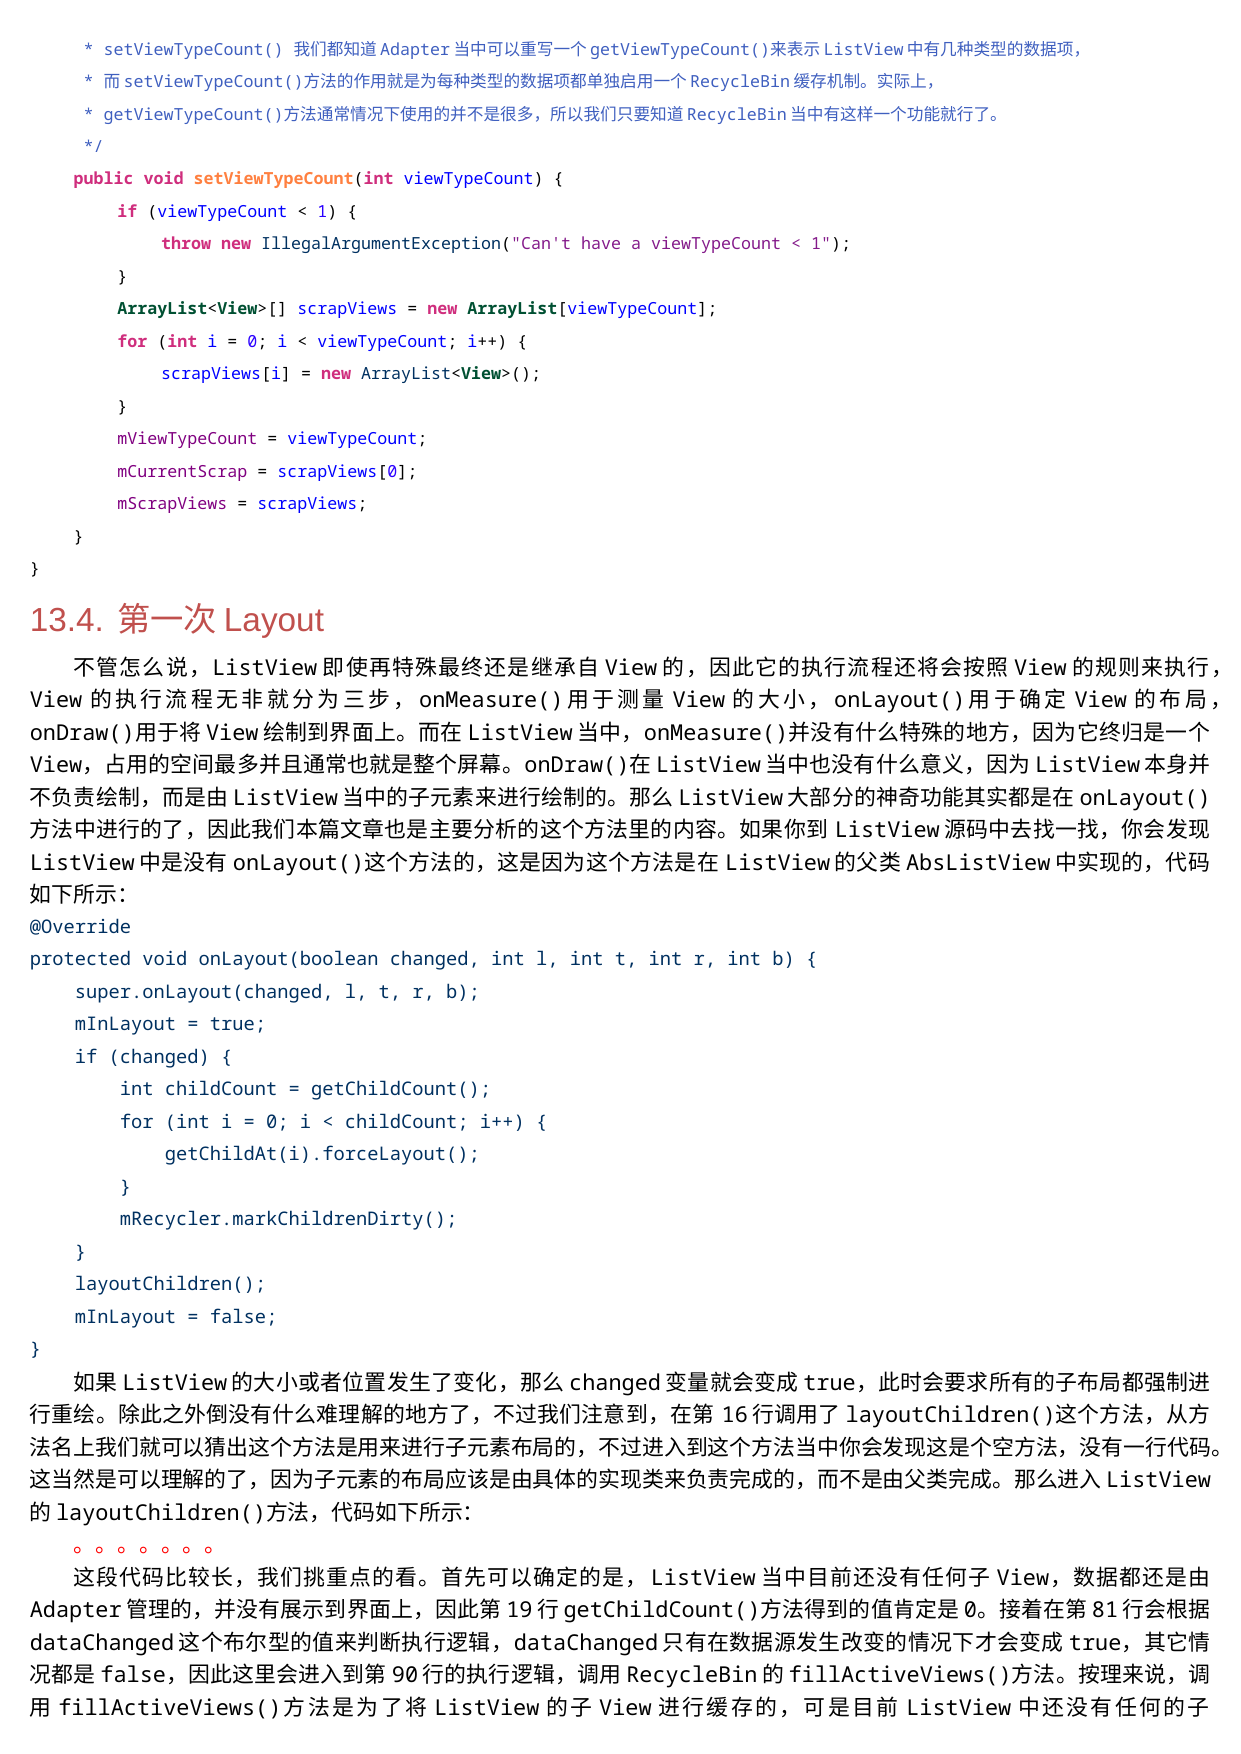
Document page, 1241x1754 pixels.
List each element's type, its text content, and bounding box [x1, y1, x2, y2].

text if (viewTypeCount < 1) { [29, 194, 1211, 227]
text super.onLayout(changed, l, t, r, b); [29, 974, 1211, 1007]
text } [29, 552, 1211, 584]
text mInLayout = true; [29, 1007, 1211, 1039]
subtitle 第一次Layout [29, 584, 1211, 649]
text mCurrentScrap = scrapViews[0]; [29, 454, 1211, 487]
text */ [29, 129, 1211, 162]
text throw new IllegalArgumentException("Can't have a viewTypeCount < 1"); [29, 227, 1211, 259]
text if (changed) { [29, 1039, 1211, 1072]
text } [29, 259, 1211, 292]
text 不管怎么说，ListView即使再特殊最终还是继承自View的，因此它的执行流程还将会按照View的规则来执行，View的执行流程无非就分为三步，onMeasure()用于测量View的大小，onLayout()用于确定View的布局，onDraw()用于将View绘制到界面上。而在ListView当中，onMeasure()并没有什么特殊的地方，因为它终归是一个View，占用的空间最多并且通常也就是整个屏幕。onDraw()在ListView当中也没有什么意义，因为ListView本身并不负责绘制，而是由ListView当中的子元素来进行绘制的。那么ListView大部分的神奇功能其实都是在onLayout()方法中进行的了，因此我们本篇文章也是主要分析的这个方法里的内容。如果你到ListView源码中去找一找，你会发现ListView中是没有onLayout()这个方法的，这是因为这个方法是在ListView的父类AbsListView中实现的，代码如下所示： [29, 649, 1211, 909]
text 如果ListView的大小或者位置发生了变化，那么changed变量就会变成true，此时会要求所有的子布局都强制进行重绘。除此之外倒没有什么难理解的地方了，不过我们注意到，在第16行调用了layoutChildren()这个方法，从方法名上我们就可以猜出这个方法是用来进行子元素布局的，不过进入到这个方法当中你会发现这是个空方法，没有一行代码。这当然是可以理解的了，因为子元素的布局应该是由具体的实现类来负责完成的，而不是由父类完成。那么进入ListView的layoutChildren()方法，代码如下所示： [29, 1364, 1211, 1527]
text scrapViews[i] = new ArrayList<View>(); [29, 357, 1211, 389]
text mViewTypeCount = viewTypeCount; [29, 422, 1211, 454]
text getChildAt(i).forceLayout(); [29, 1137, 1211, 1169]
text * getViewTypeCount()方法通常情况下使用的并不是很多，所以我们只要知道RecycleBin当中有这样一个功能就行了。 [29, 97, 1211, 129]
text } [29, 1332, 1211, 1364]
text * 而setViewTypeCount()方法的作用就是为每种类型的数据项都单独启用一个RecycleBin缓存机制。实际上， [29, 64, 1211, 97]
text protected void onLayout(boolean changed, int l, int t, int r, int b) { [29, 942, 1211, 974]
text mInLayout = false; [29, 1299, 1211, 1332]
text 。。。。。。。 [29, 1527, 1211, 1559]
text layoutChildren(); [29, 1267, 1211, 1299]
text @Override [29, 909, 1211, 942]
text mRecycler.markChildrenDirty(); [29, 1202, 1211, 1234]
text } [29, 389, 1211, 422]
text ArrayList<View>[] scrapViews = new ArrayList[viewTypeCount]; [29, 292, 1211, 324]
text } [29, 519, 1211, 552]
text mScrapViews = scrapViews; [29, 487, 1211, 519]
text for (int i = 0; i < viewTypeCount; i++) { [29, 324, 1211, 357]
text * setViewTypeCount() 我们都知道Adapter当中可以重写一个getViewTypeCount()来表示ListView中有几种类型的数据项， [29, 32, 1211, 64]
text } [29, 1234, 1211, 1267]
text int childCount = getChildCount(); [29, 1072, 1211, 1104]
text for (int i = 0; i < childCount; i++) { [29, 1104, 1211, 1137]
text } [29, 1169, 1211, 1202]
text public void setViewTypeCount(int viewTypeCount) { [29, 162, 1211, 194]
